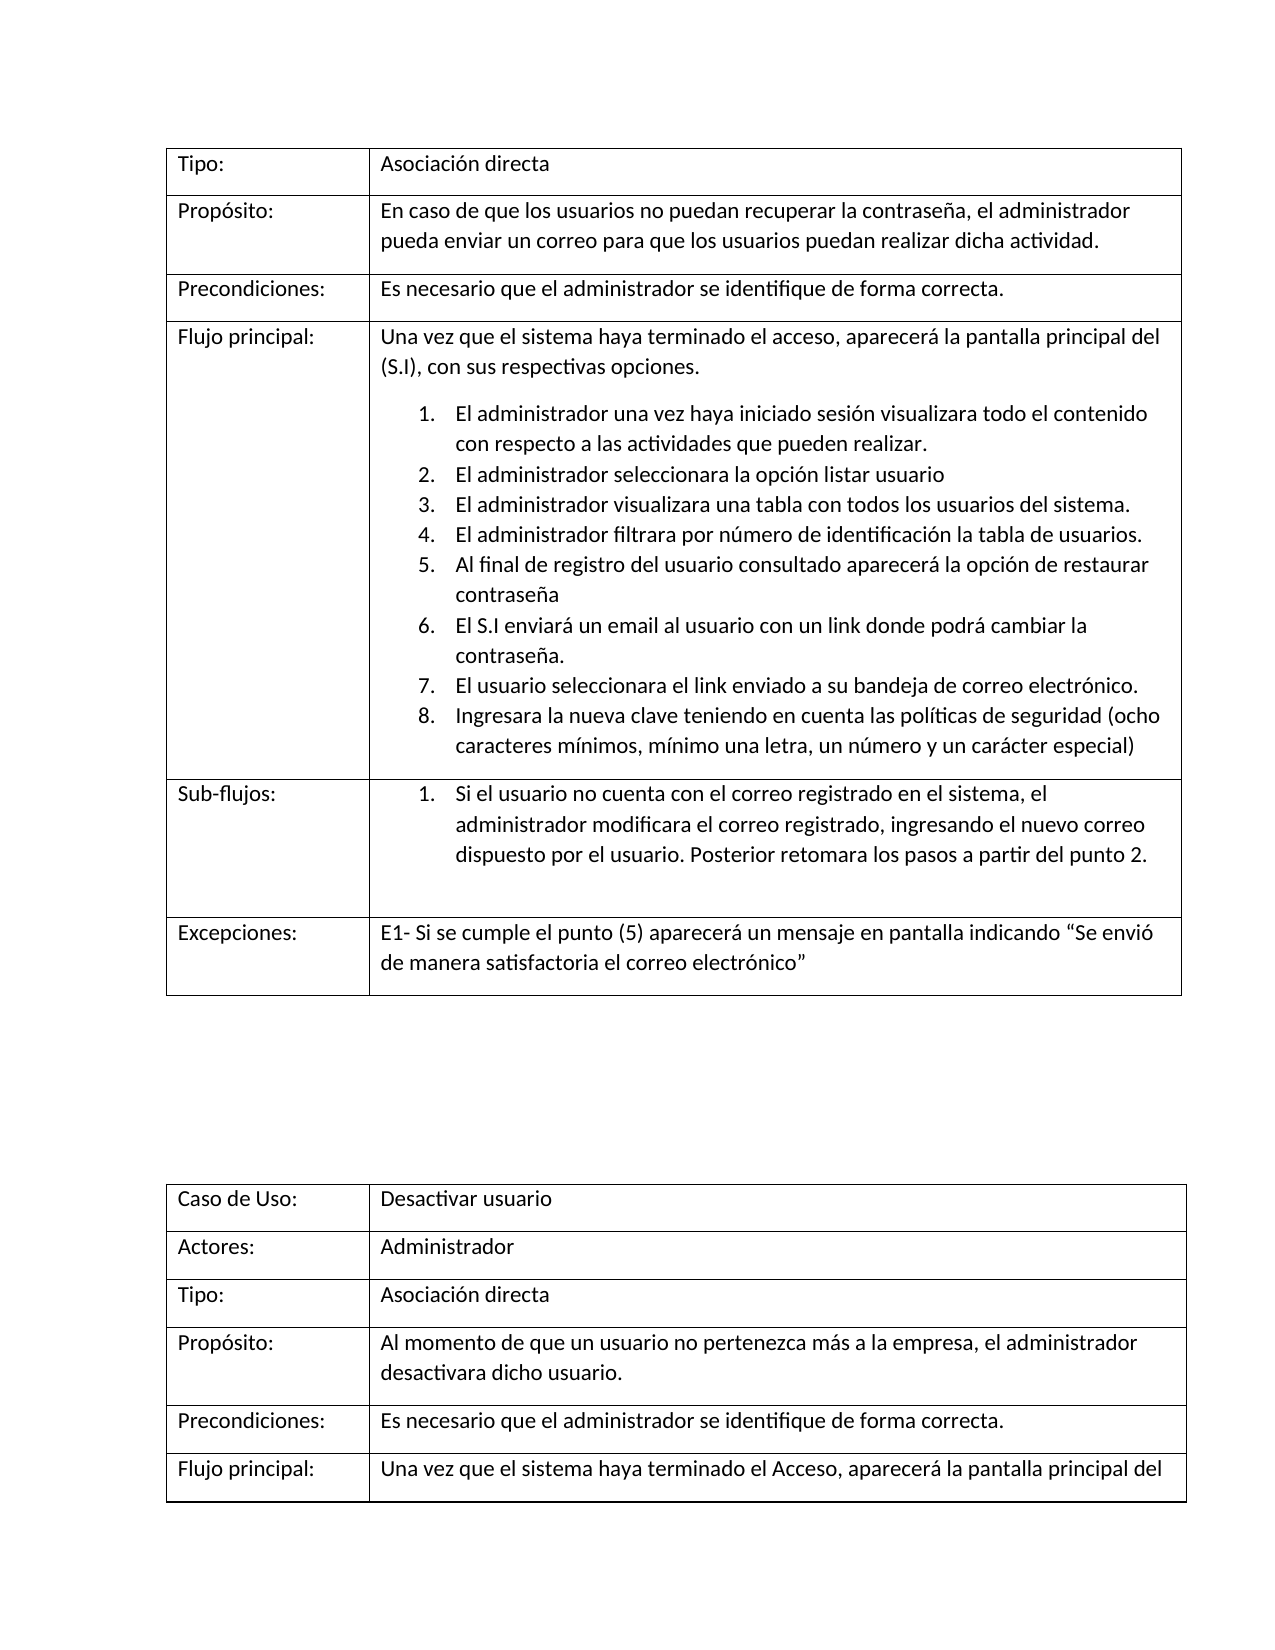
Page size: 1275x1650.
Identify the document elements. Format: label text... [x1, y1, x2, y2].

table_cell Excepciones: [167, 918, 369, 995]
table_cell Asociación directa [370, 1280, 1186, 1327]
table_cell Propósito: [167, 1328, 369, 1405]
table_cell Asociación directa [370, 149, 1181, 195]
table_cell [370, 1454, 1186, 1501]
table_cell Al momento de que un usuario no pertenezca más a la empresa, el administrador desactivara dicho usuario. [370, 1328, 1186, 1405]
table_cell Sub-flujos: [167, 780, 369, 917]
table_cell Precondiciones: [167, 275, 369, 321]
table_cell Administrador [370, 1232, 1186, 1279]
table_cell Es necesario que el administrador se identifique de forma correcta. [370, 1406, 1186, 1453]
table_cell Flujo principal: [167, 322, 369, 778]
table_cell Flujo principal: [167, 1454, 369, 1501]
table_cell Actores: [167, 1232, 369, 1279]
table_cell Propósito: [167, 196, 369, 273]
table_cell Si el usuario no cuenta con el correo registrado en el sistema, el administrador modificara el correo registrado, ingresando el nuevo correo dispuesto por el usuario. Posterior retomara los pasos a partir del punto 2. [370, 780, 1181, 917]
table_cell En caso de que los usuarios no puedan recuperar la contraseña, el administrador pueda enviar un correo para que los usuarios puedan realizar dicha actividad. [370, 196, 1181, 273]
table_cell Tipo: [167, 1280, 369, 1327]
table_cell Una vez que el sistema haya terminado el acceso, aparecerá la pantalla principal del (S.I), con sus respectivas opciones. El administrador una vez haya iniciado sesión visualizara todo el contenido con respecto a las actividades que pueden realizar. El administrador seleccionara la opción listar usuario El administrador visualizara una tabla con todos los usuarios del sistema. El administrador filtrara por número de identificación la tabla de usuarios. Al final de registro del usuario consultado aparecerá la opción de restaurar contraseña El S.I enviará un email al usuario con un link donde podrá cambiar la contraseña. El usuario seleccionara el link enviado a su bandeja de correo electrónico. Ingresara la nueva clave teniendo en cuenta las políticas de seguridad (ocho caracteres mínimos, mínimo una letra, un número y un carácter especial) [370, 322, 1181, 778]
table_cell Precondiciones: [167, 1406, 369, 1453]
table_header Caso de Uso: [167, 1185, 369, 1231]
table_cell Tipo: [167, 149, 369, 195]
table_cell E1- Si se cumple el punto (5) aparecerá un mensaje en pantalla indicando “Se envió de manera satisfactoria el correo electrónico” [370, 918, 1181, 995]
table_cell Es necesario que el administrador se identifique de forma correcta. [370, 275, 1181, 321]
table_header Desactivar usuario [370, 1185, 1186, 1231]
